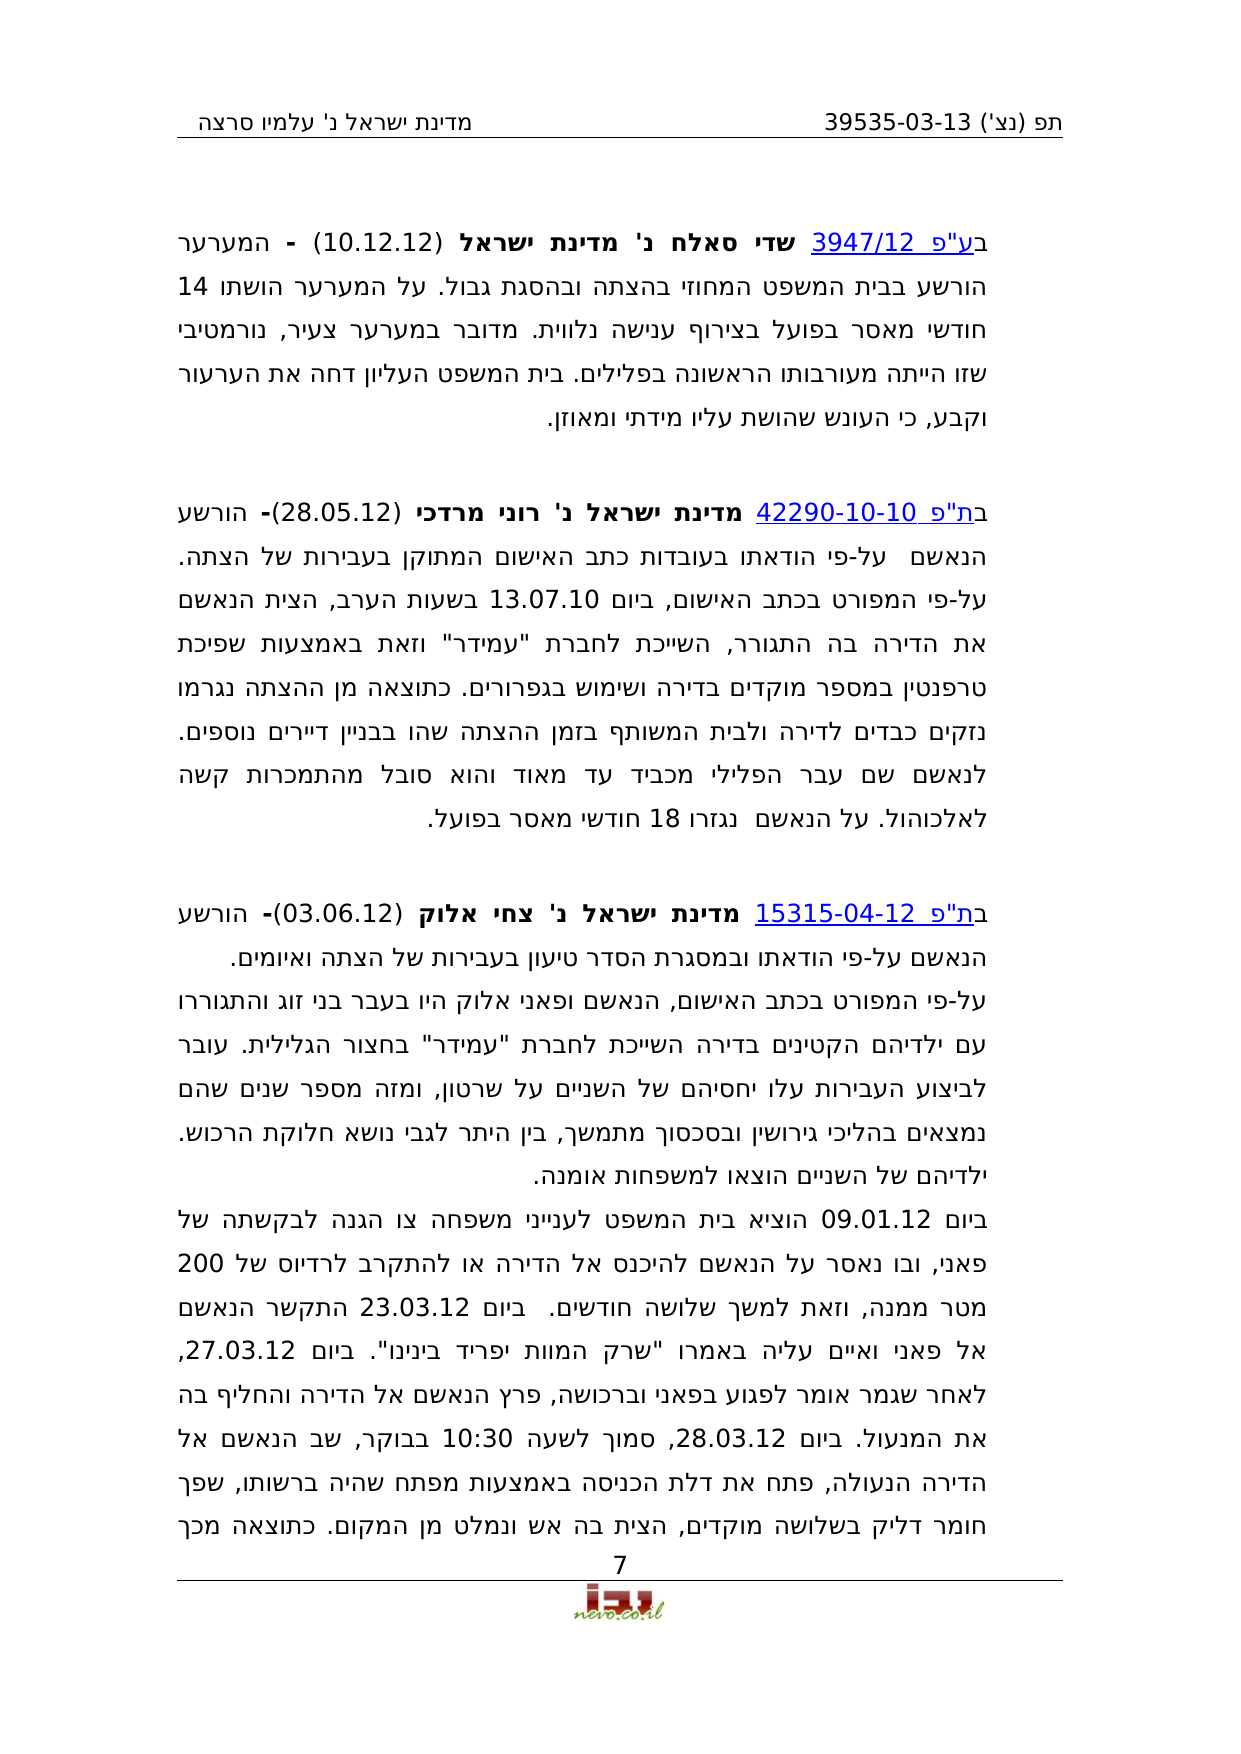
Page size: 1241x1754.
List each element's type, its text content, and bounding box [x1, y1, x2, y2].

text בת"פ 15315-04-12 מדינת ישראל נ' צחי אלוק (03.06.12)- הורשע הנאשם על-פי הודאתו ובמסגרת הסדר טיעון בעבירות של הצתה ואיומים. [177, 899, 988, 972]
picture [574, 1583, 666, 1621]
text על-פי המפורט בכתב האישום, הנאשם ופאני אלוק היו בעבר בני זוג והתגוררו עם ילדיהם הקטינים בדירה השייכת לחברת "עמידר" בחצור הגלילית. עובר לביצוע העבירות עלו יחסיהם של השניים על שרטון, ומזה מספר שנים שהם נמצאים בהליכי גירושין ובסכסוך מתמשך, בין היתר לגבי נושא חלוקת הרכוש. ילדיהם של השניים הוצאו למשפחות אומנה. [177, 987, 988, 1191]
text בע"פ 3947/12 שדי סאלח נ' מדינת ישראל (10.12.12) - המערער הורשע בבית המשפט המחוזי בהצתה ובהסגת גבול. על המערער הושתו 14 חודשי מאסר בפועל בצירוף ענישה נלווית. מדובר במערער צעיר, נורמטיבי שזו הייתה מעורבותו הראשונה בפלילים. בית המשפט העליון דחה את הערעור וקבע, כי העונש שהושת עליו מידתי ומאוזן. [177, 228, 988, 432]
text בת"פ 42290-10-10 מדינת ישראל נ' רוני מרדכי (28.05.12)- הורשע הנאשם על-פי הודאתו בעובדות כתב האישום המתוקן בעבירות של הצתה. על-פי המפורט בכתב האישום, ביום 13.07.10 בשעות הערב, הצית הנאשם את הדירה בה התגורר, השייכת לחברת "עמידר" וזאת באמצעות שפיכת טרפנטין במספר מוקדים בדירה ושימוש בגפרורים. כתוצאה מן ההצתה נגרמו נזקים כבדים לדירה ולבית המשותף בזמן ההצתה שהו בבניין דיירים נוספים. לנאשם שם עבר הפלילי מכביד עד מאוד והוא סובל מהתמכרות קשה לאלכוהול. על הנאשם נגזרו 18 חודשי מאסר בפועל. [177, 498, 988, 833]
